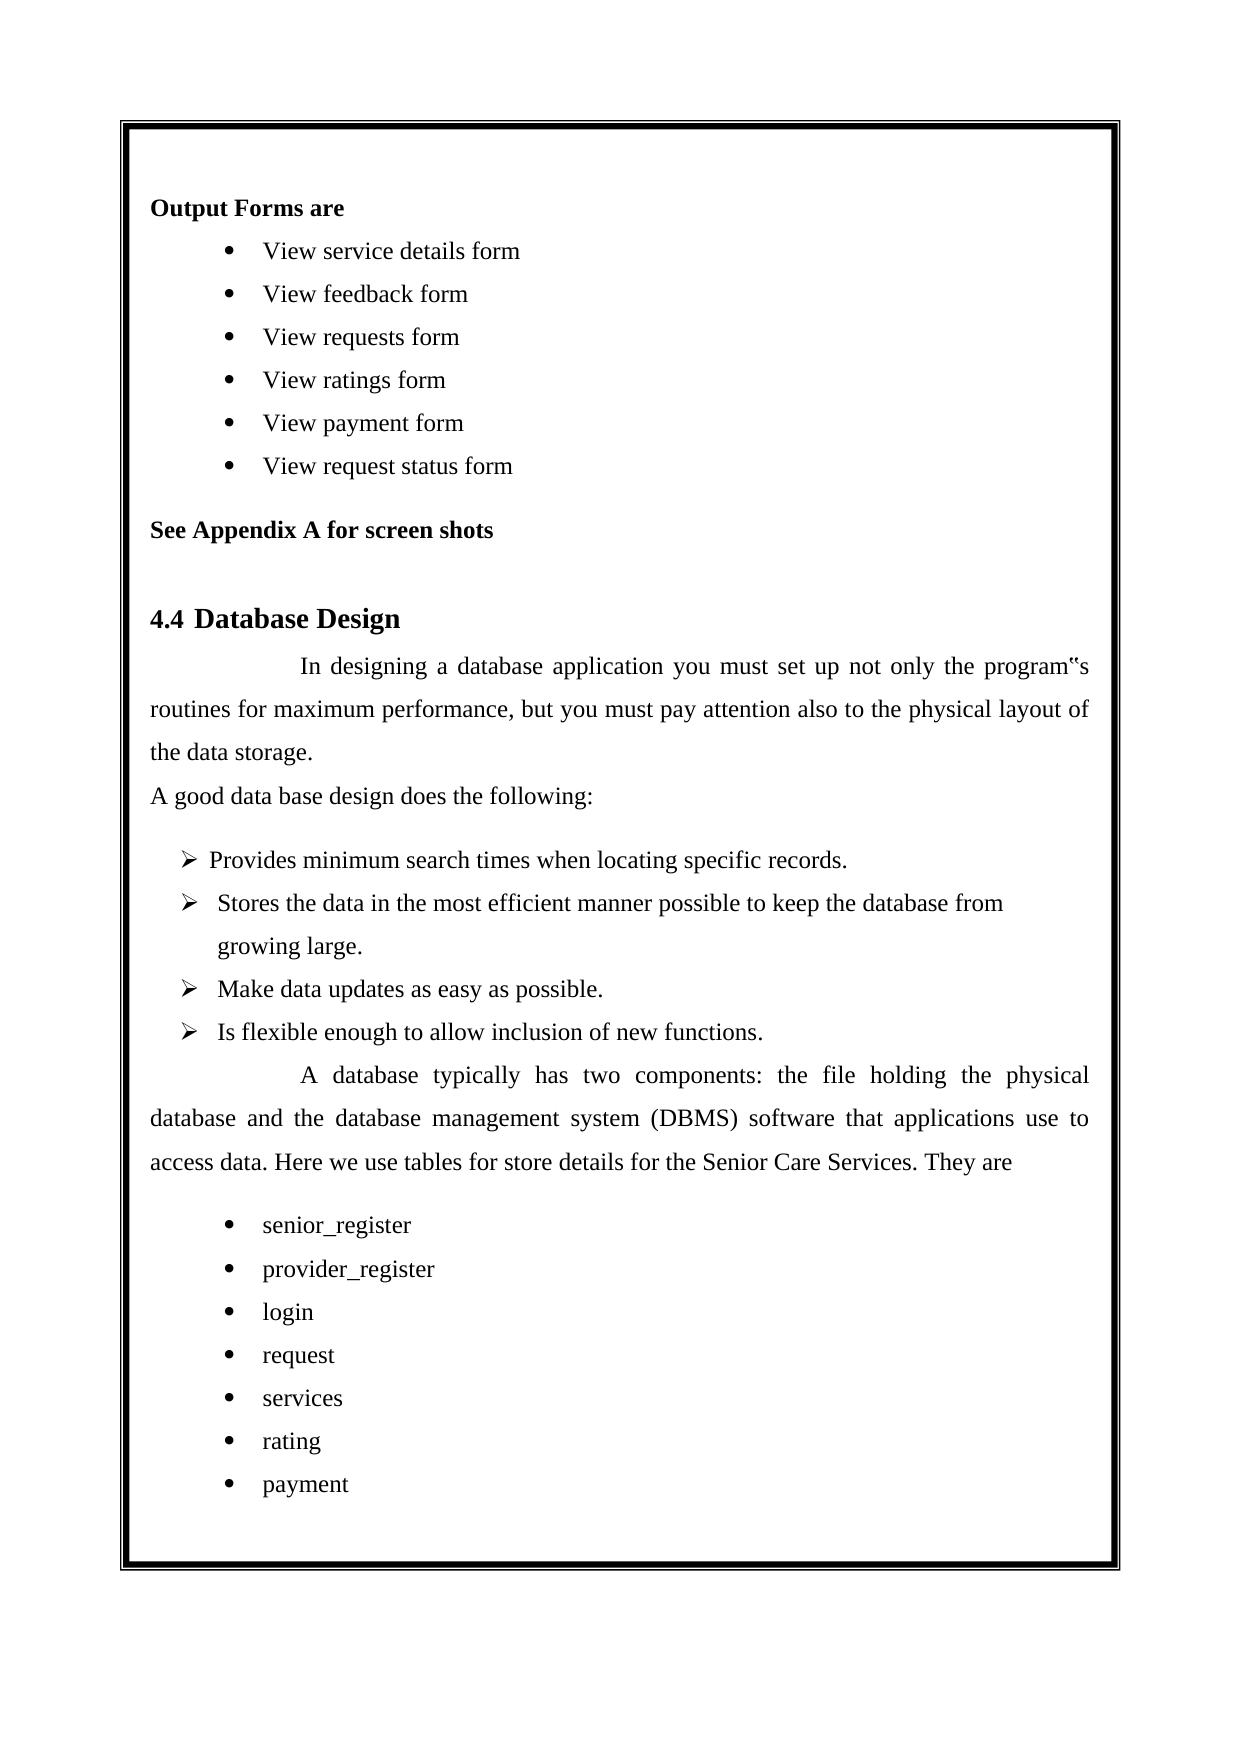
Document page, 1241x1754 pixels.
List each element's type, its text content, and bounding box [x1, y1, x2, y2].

list senior_register [225, 1211, 1115, 1239]
list Database Design [150, 601, 1115, 635]
list View ratings form [225, 365, 1115, 393]
list View payment form [225, 408, 1115, 437]
text A good data base design does the following: [150, 781, 1115, 809]
list Is flexible enough to allow inclusion of new functions. [179, 1017, 1115, 1046]
list request [225, 1340, 1115, 1368]
list services [225, 1383, 1115, 1412]
list View requests form [225, 322, 1115, 350]
text A database typically has two components: the file holding the physical database and the database management system (DBMS) software that applications use to access data. Here we use tables for store details for the Senior Care Services. They are [150, 1060, 1090, 1175]
subtitle Output Forms are [150, 193, 1115, 222]
list provider_register [225, 1254, 1115, 1282]
list login [225, 1297, 1115, 1325]
subtitle See Appendix A for screen shots [150, 515, 1115, 544]
text In designing a database application you must set up not only the program‟s routines for maximum performance, but you must pay attention also to the physical layout of the data storage. [150, 651, 1090, 766]
list payment [225, 1469, 1115, 1498]
list View feedback form [225, 279, 1115, 308]
list Provides minimum search times when locating specific records. [179, 845, 1115, 873]
list View request status form [225, 451, 1115, 479]
list Stores the data in the most efficient manner possible to keep the database from growing large. [179, 888, 1065, 959]
list View service details form [225, 236, 1115, 264]
list rating [225, 1426, 1115, 1454]
list Make data updates as easy as possible. [179, 974, 1115, 1003]
